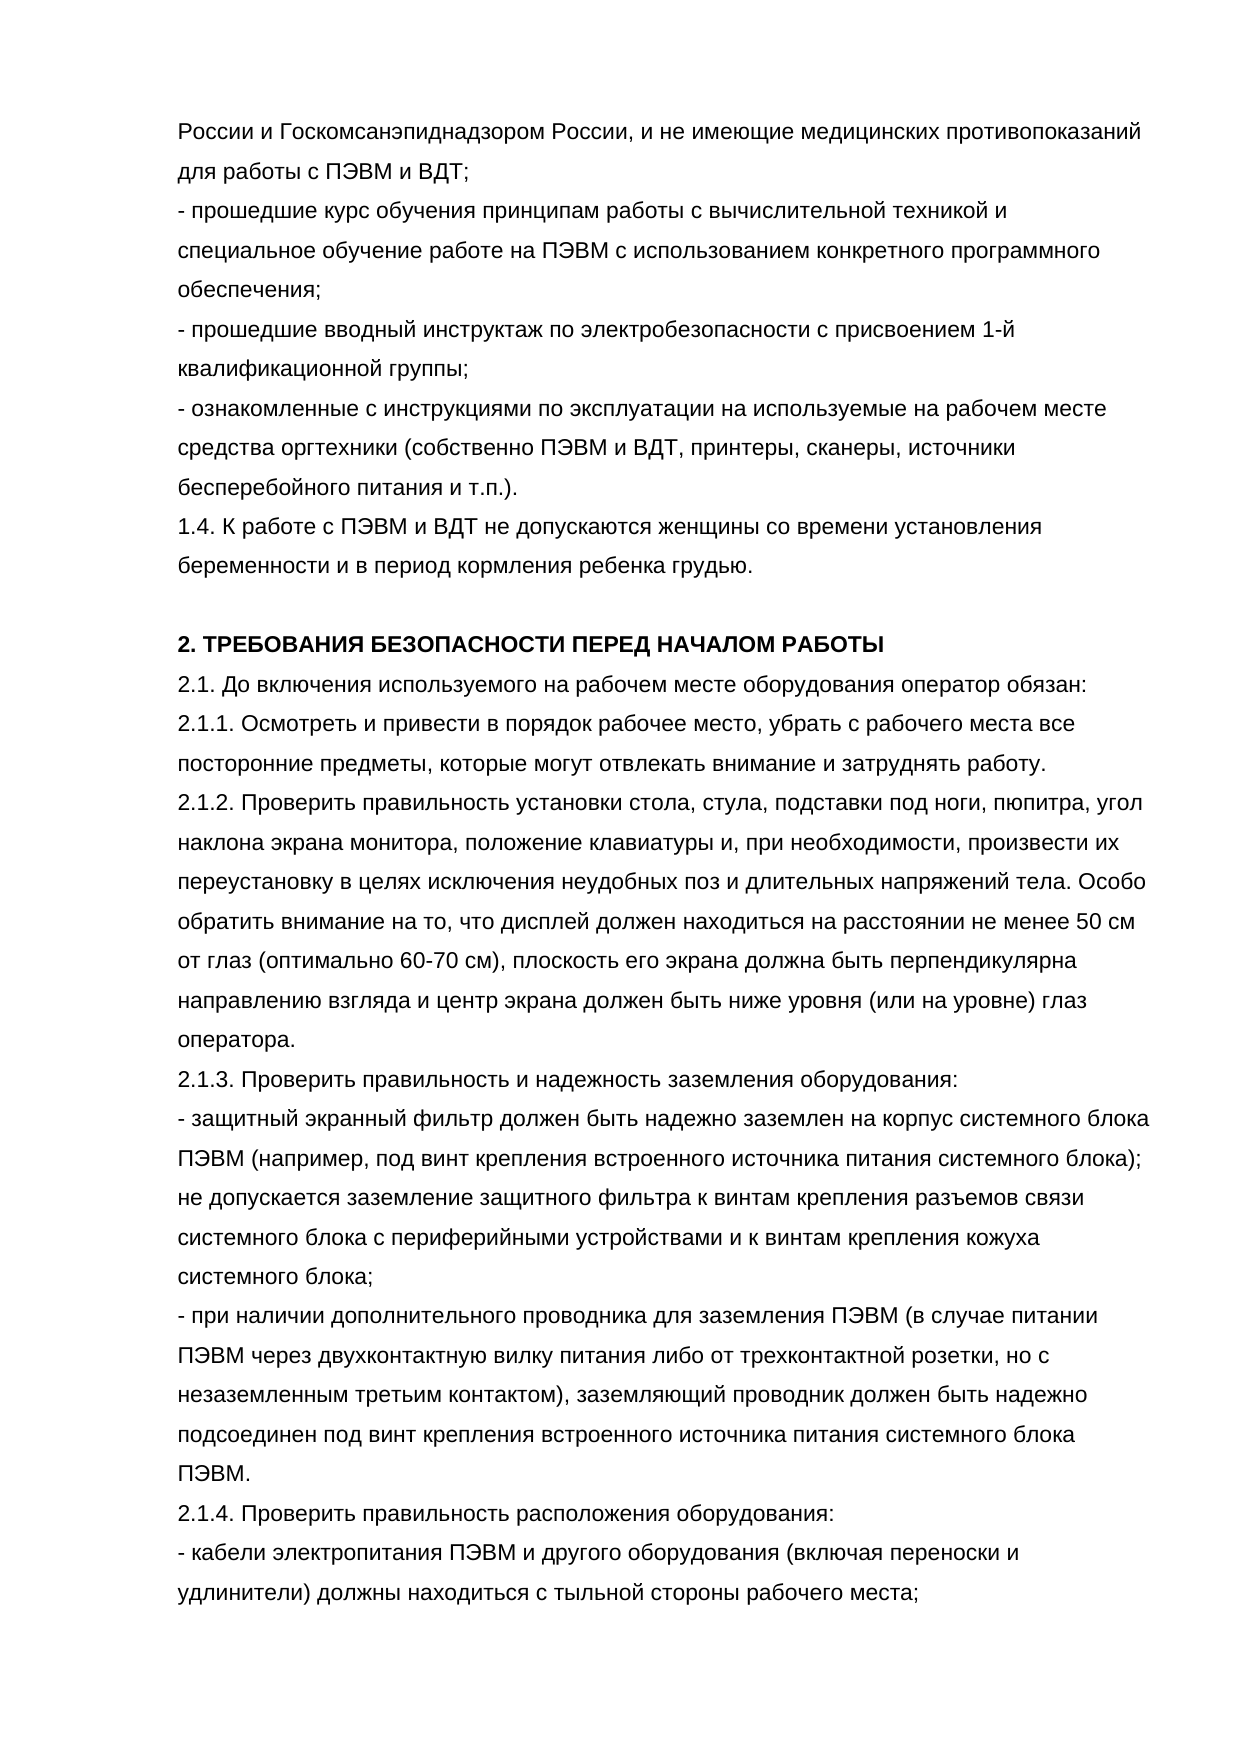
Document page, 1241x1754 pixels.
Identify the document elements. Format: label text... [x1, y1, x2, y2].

text - защитный экранный фильтр должен быть надежно заземлен на корпус системного блока ПЭВМ (например, под винт крепления встроенного источника питания системного блока); не допускается заземление защитного фильтра к винтам крепления разъемов связи системного блока с периферийными устройствами и к винтам крепления кожуха системного блока; [177, 1105, 1152, 1289]
text - прошедшие курс обучения принципам работы с вычислительной техникой и специальное обучение работе на ПЭВМ с использованием конкретного программного обеспечения; [177, 197, 1152, 302]
text 2.1.4. Проверить правильность расположения оборудования: [177, 1500, 1152, 1526]
text - кабели электропитания ПЭВМ и другого оборудования (включая переноски и удлинители) должны находиться с тыльной стороны рабочего места; [177, 1539, 1152, 1605]
text 1.4. К работе с ПЭВМ и ВДТ не допускаются женщины со времени установления беременности и в период кормления ребенка грудью. [177, 513, 1152, 579]
text - при наличии дополнительного проводника для заземления ПЭВМ (в случае питании ПЭВМ через двухконтактную вилку питания либо от трехконтактной розетки, но с незаземленным третьим контактом), заземляющий проводник должен быть надежно подсоединен под винт крепления встроенного источника питания системного блока ПЭВМ. [177, 1302, 1152, 1487]
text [177, 118, 1152, 184]
text - ознакомленные с инструкциями по эксплуатации на используемые на рабочем месте средства оргтехники (собственно ПЭВМ и ВДТ, принтеры, сканеры, источники бесперебойного питания и т.п.). [177, 394, 1152, 500]
text 2.1.1. Осмотреть и привести в порядок рабочее место, убрать с рабочего места все посторонние предметы, которые могут отвлекать внимание и затруднять работу. [177, 710, 1152, 776]
text - прошедшие вводный инструктаж по электробезопасности с присвоением 1-й квалификационной группы; [177, 316, 1152, 381]
text 2.1.3. Проверить правильность и надежность заземления оборудования: [177, 1066, 1152, 1092]
text 2.1. До включения используемого на рабочем месте оборудования оператор обязан: [177, 671, 1152, 697]
text 2. ТРЕБОВАНИЯ БЕЗОПАСНОСТИ ПЕРЕД НАЧАЛОМ РАБОТЫ [177, 631, 1152, 658]
text 2.1.2. Проверить правильность установки стола, стула, подставки под ноги, пюпитра, угол наклона экрана монитора, положение клавиатуры и, при необходимости, произвести их переустановку в целях исключения неудобных поз и длительных напряжений тела. Особо обратить внимание на то, что дисплей должен находиться на расстоянии не менее 50 см от глаз (оптимально 60-70 см), плоскость его экрана должна быть перпендикулярна направлению взгляда и центр экрана должен быть ниже уровня (или на уровне) глаз оператора. [177, 789, 1152, 1052]
